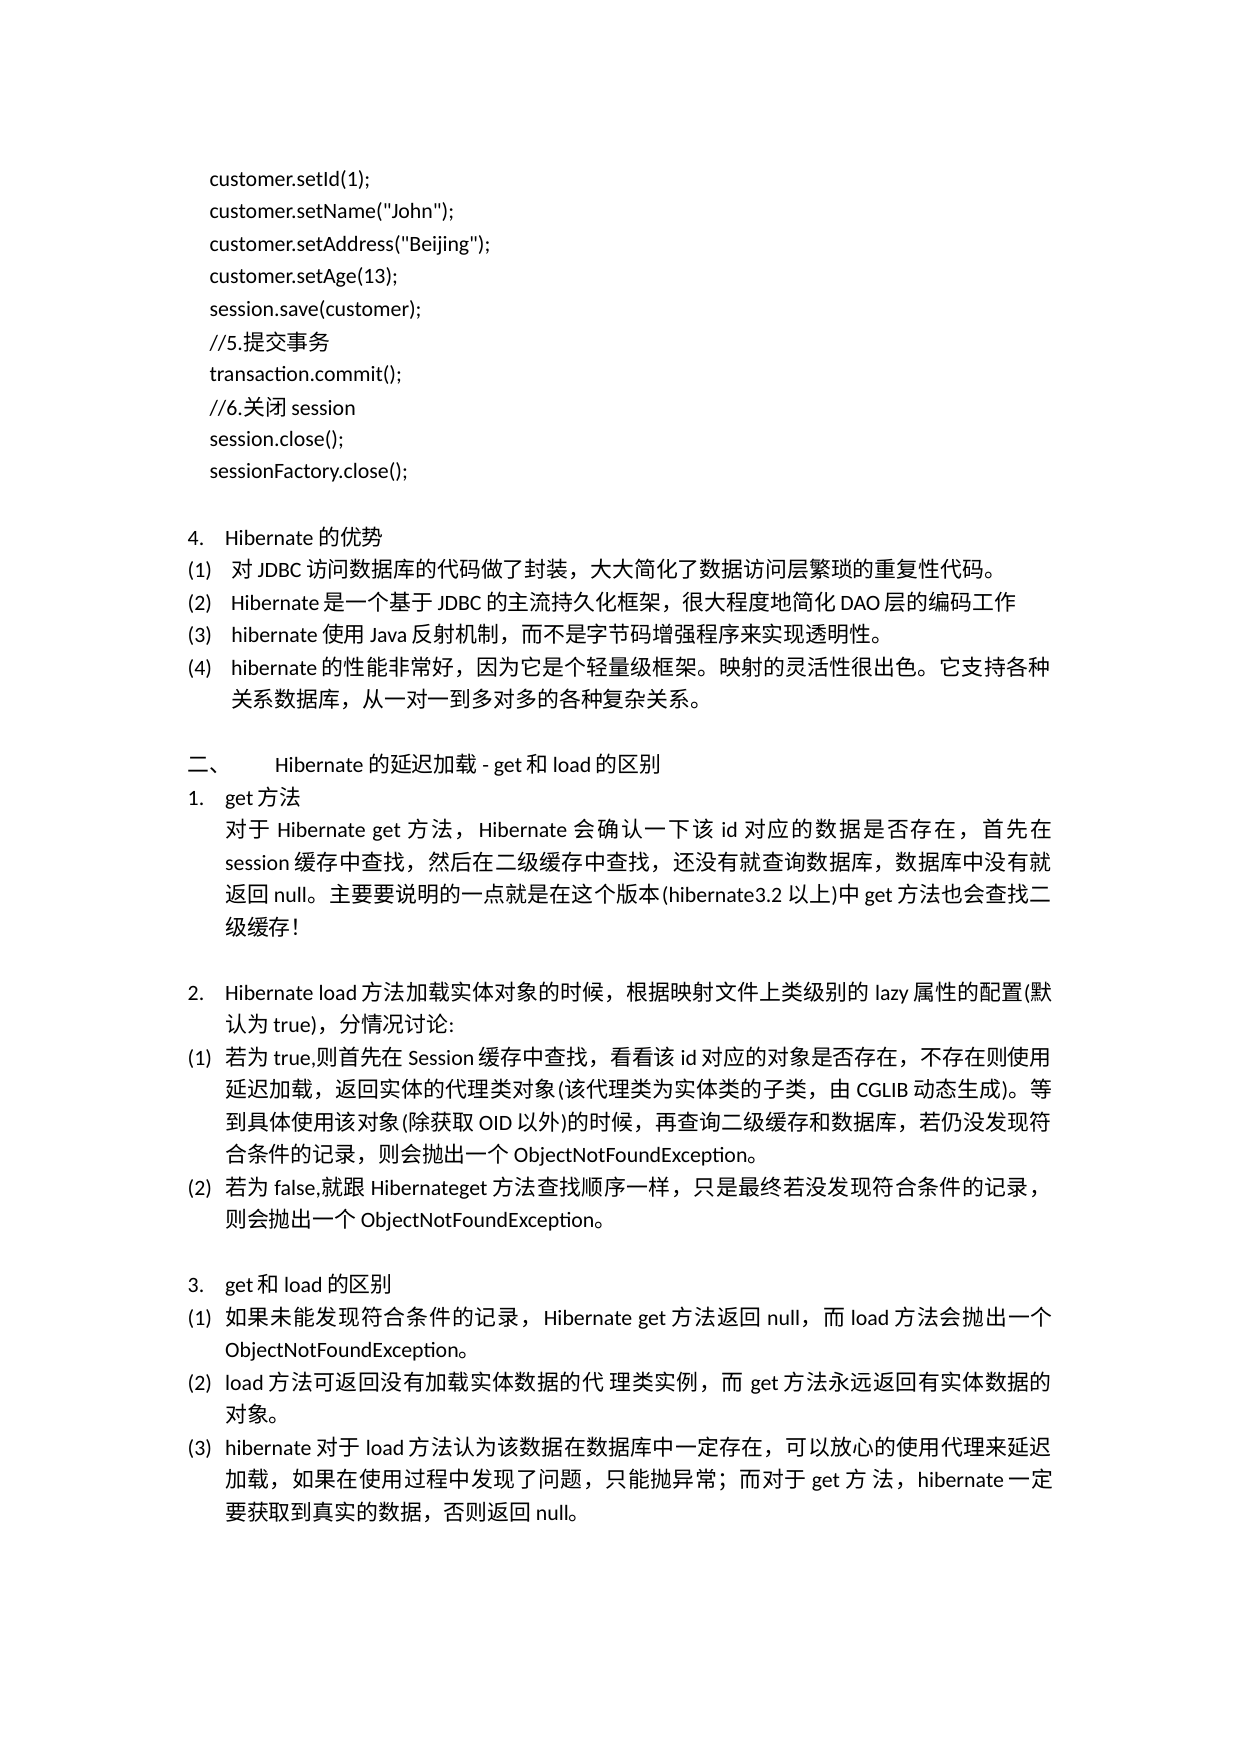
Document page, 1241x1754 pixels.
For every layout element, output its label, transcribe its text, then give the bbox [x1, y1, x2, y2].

text 对于Hibernate get方法，Hibernate会确认一下该id对应的数据是否存在，首先在session缓存中查找，然后在二级缓存中查找，还没有就查询数据库，数据库中没有就返回null。主要要说明的一点就是在这个版本(hibernate3.2以上)中get方法也会查找二级缓存！ [225, 812, 1053, 942]
list Hibernate load方法加载实体对象的时候，根据映射文件上类级别的lazy属性的配置(默认为true)，分情况讨论: [187, 974, 1053, 1039]
text (1) 对JDBC访问数据库的代码做了封装，大大简化了数据访问层繁琐的重复性代码。 [187, 552, 1053, 584]
list 如果未能发现符合条件的记录，Hibernate get方法返回null，而load方法会抛出一个ObjectNotFoundException。 [187, 1299, 1053, 1364]
list 若为false,就跟Hibernateget方法查找顺序一样，只是最终若没发现符合条件的记录，则会抛出一个ObjectNotFoundException。 [187, 1169, 1053, 1234]
text transaction.commit(); [209, 357, 1053, 389]
text customer.setAddress("Beijing"); [209, 227, 1053, 259]
text session.save(customer); [209, 292, 1053, 324]
list hibernate对于 load方法认为该数据在数据库中一定存在，可以放心的使用代理来延迟加载，如果在使用过程中发现了问题，只能抛异常；而对于get方 法，hibernate一定要获取到真实的数据，否则返回null。 [187, 1429, 1053, 1527]
text customer.setId(1); [209, 162, 1053, 194]
text (2) Hibernate是一个基于JDBC的主流持久化框架，很大程度地简化DAO层的编码工作 [187, 584, 1053, 617]
list 若为true,则首先在Session缓存中查找，看看该id对应的对象是否存在，不存在则使用延迟加载，返回实体的代理类对象(该代理类为实体类的子类，由CGLIB动态生成)。等到具体使用该对象(除获取OID以外)的时候，再查询二级缓存和数据库，若仍没发现符合条件的记录，则会抛出一个ObjectNotFoundException。 [187, 1039, 1053, 1169]
list get和load的区别 [187, 1267, 1053, 1299]
list load方法可返回没有加载实体数据的代 理类实例，而get方法永远返回有实体数据的对象。 [187, 1364, 1053, 1429]
text //6.关闭session [209, 389, 1053, 422]
text customer.setAge(13); [209, 259, 1053, 292]
text (4) hibernate的性能非常好，因为它是个轻量级框架。映射的灵活性很出色。它支持各种关系数据库，从一对一到多对多的各种复杂关系。 [187, 649, 1053, 714]
list Hibernate的延迟加载 - get和load的区别 [187, 747, 1053, 779]
text //5.提交事务 [209, 324, 1053, 357]
text session.close(); [209, 422, 1053, 454]
text customer.setName("John"); [209, 194, 1053, 227]
text (3) hibernate使用Java反射机制，而不是字节码增强程序来实现透明性。 [187, 617, 1053, 649]
list Hibernate的优势 [187, 519, 1053, 552]
list get方法 [187, 779, 1053, 812]
text sessionFactory.close(); [209, 454, 1053, 487]
